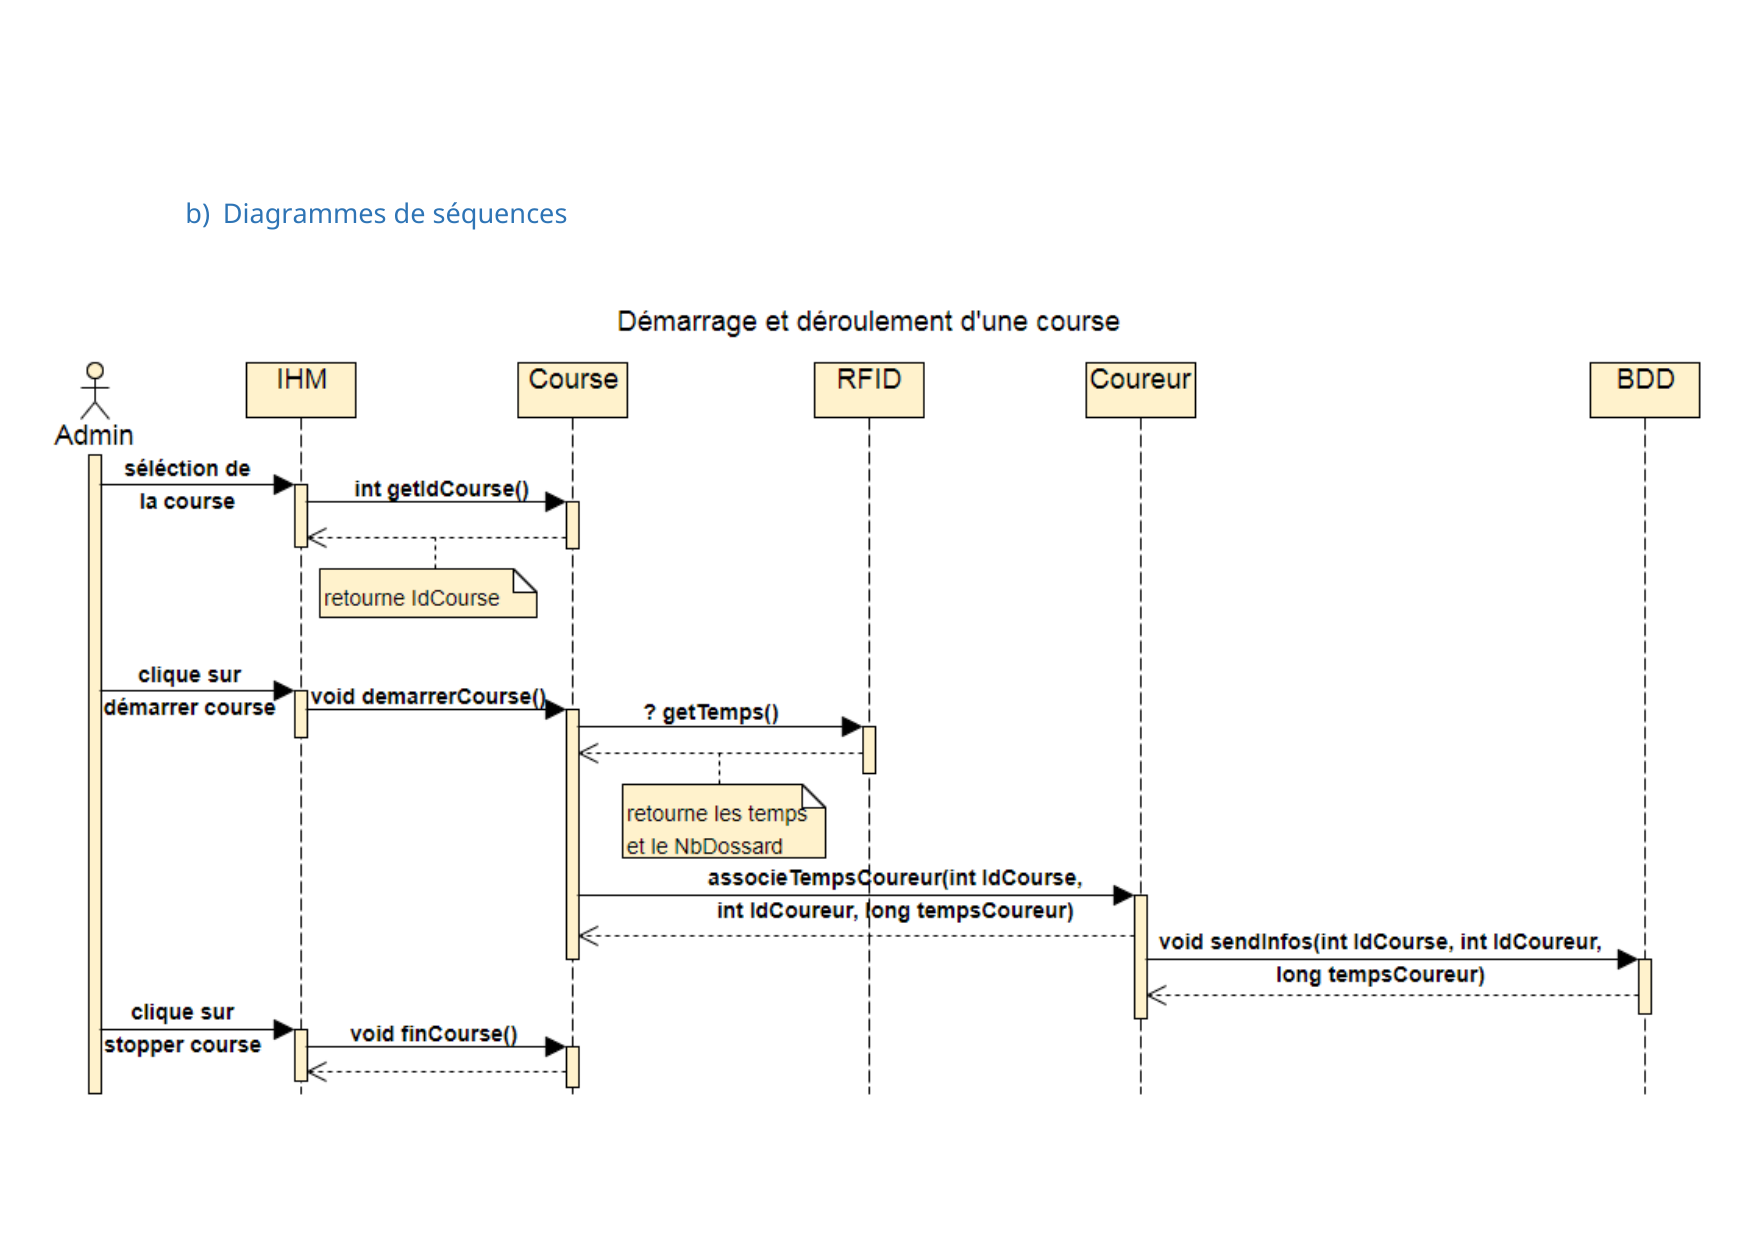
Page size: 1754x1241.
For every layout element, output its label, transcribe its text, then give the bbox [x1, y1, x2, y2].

picture [15, 303, 1746, 1111]
subtitle Diagrammes de séquences [185, 194, 1606, 231]
